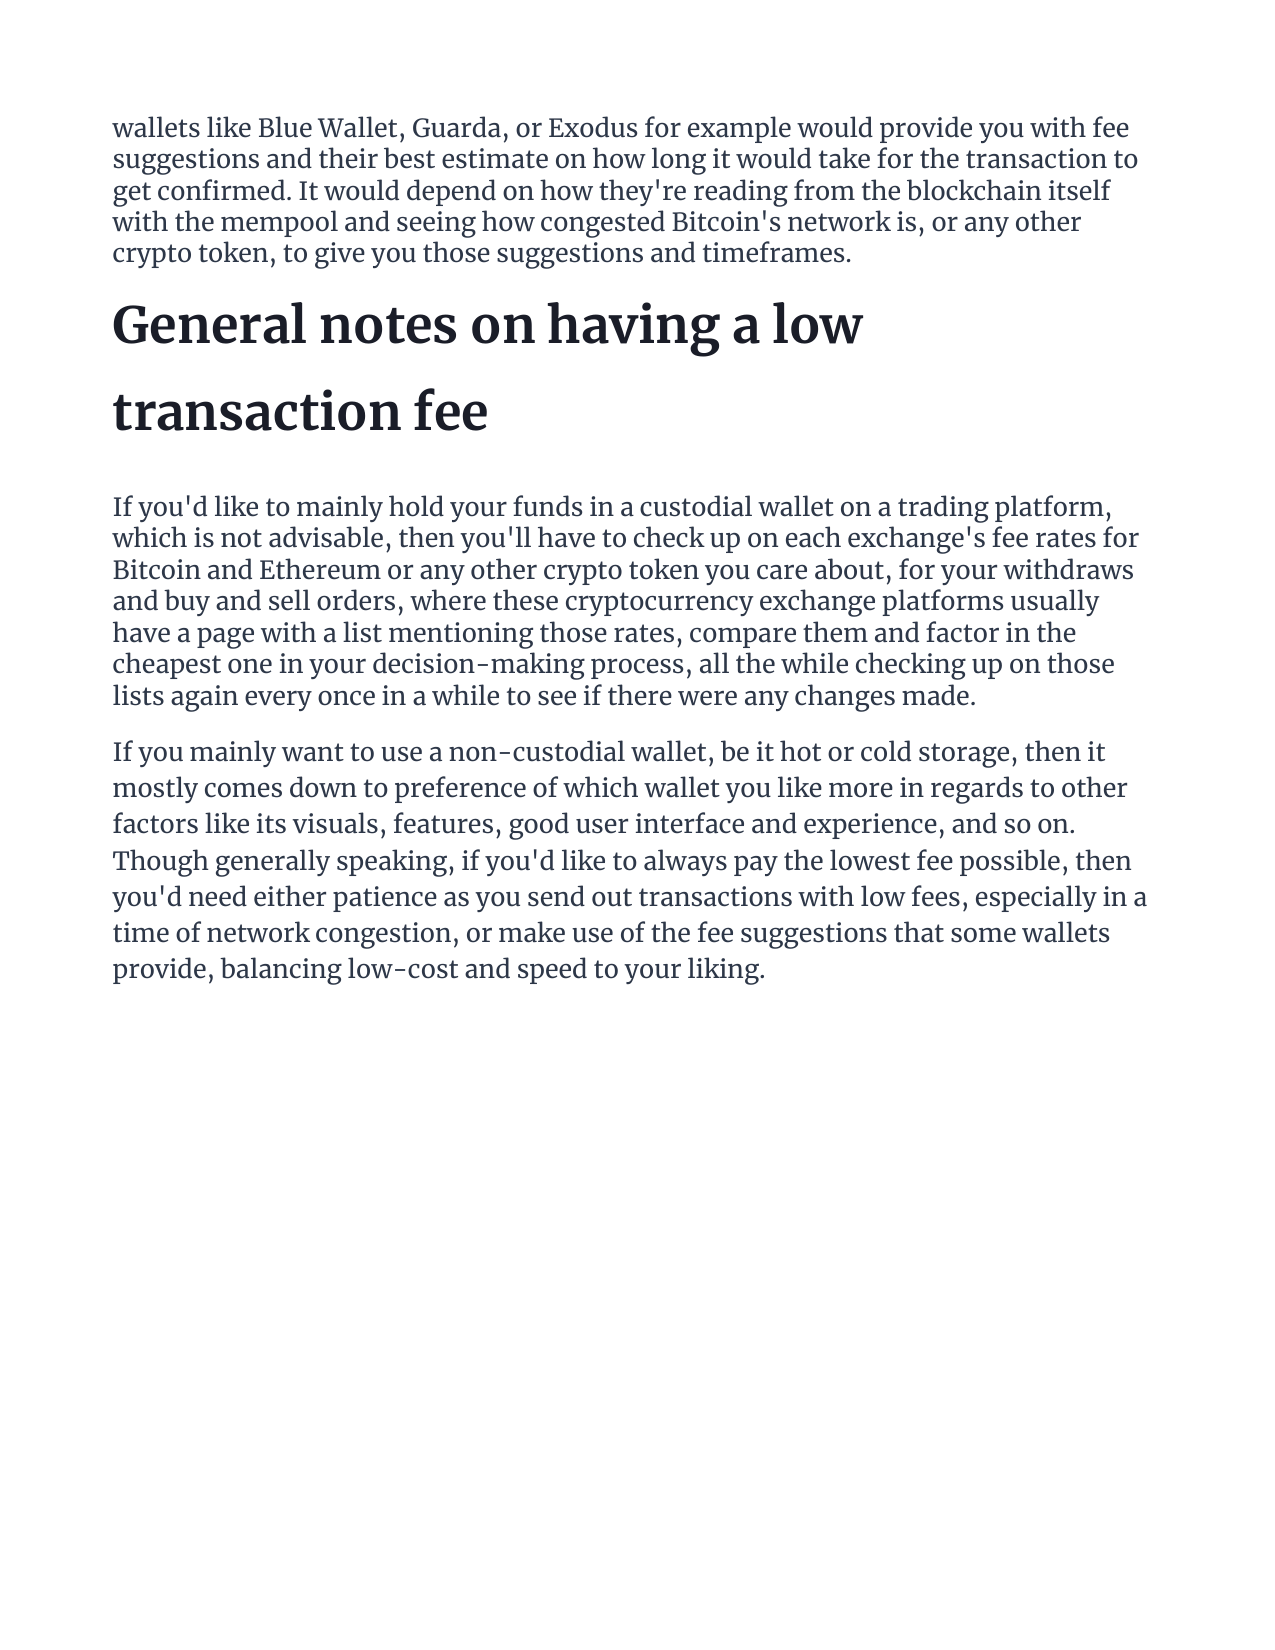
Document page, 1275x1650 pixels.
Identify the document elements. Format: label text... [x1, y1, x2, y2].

text If you mainly want to use a non-custodial wallet, be it hot or cold storage, then it mostly comes down to preference of which wallet you like more in regards to other factors like its visuals, features, good user interface and experience, and so on. Though generally speaking, if you'd like to always pay the lowest fee possible, then you'd need either patience as you send out transactions with low fees, especially in a time of network congestion, or make use of the fee suggestions that some wallets provide, balancing low-cost and speed to your liking. [112, 737, 1162, 985]
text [112, 112, 1162, 270]
text If you'd like to mainly hold your funds in a custodial wallet on a trading platform, which is not advisable, then you'll have to check up on each exchange's fee rates for Bitcoin and Ethereum or any other crypto token you care about, for your withdraws and buy and sell orders, where these cryptocurrency exchange platforms usually have a page with a list mentioning those rates, compare them and factor in the cheapest one in your decision-making process, all the while checking up on those lists again every once in a while to see if there were any changes made. [112, 492, 1162, 712]
subtitle General notes on having a low transaction fee [112, 295, 1162, 444]
